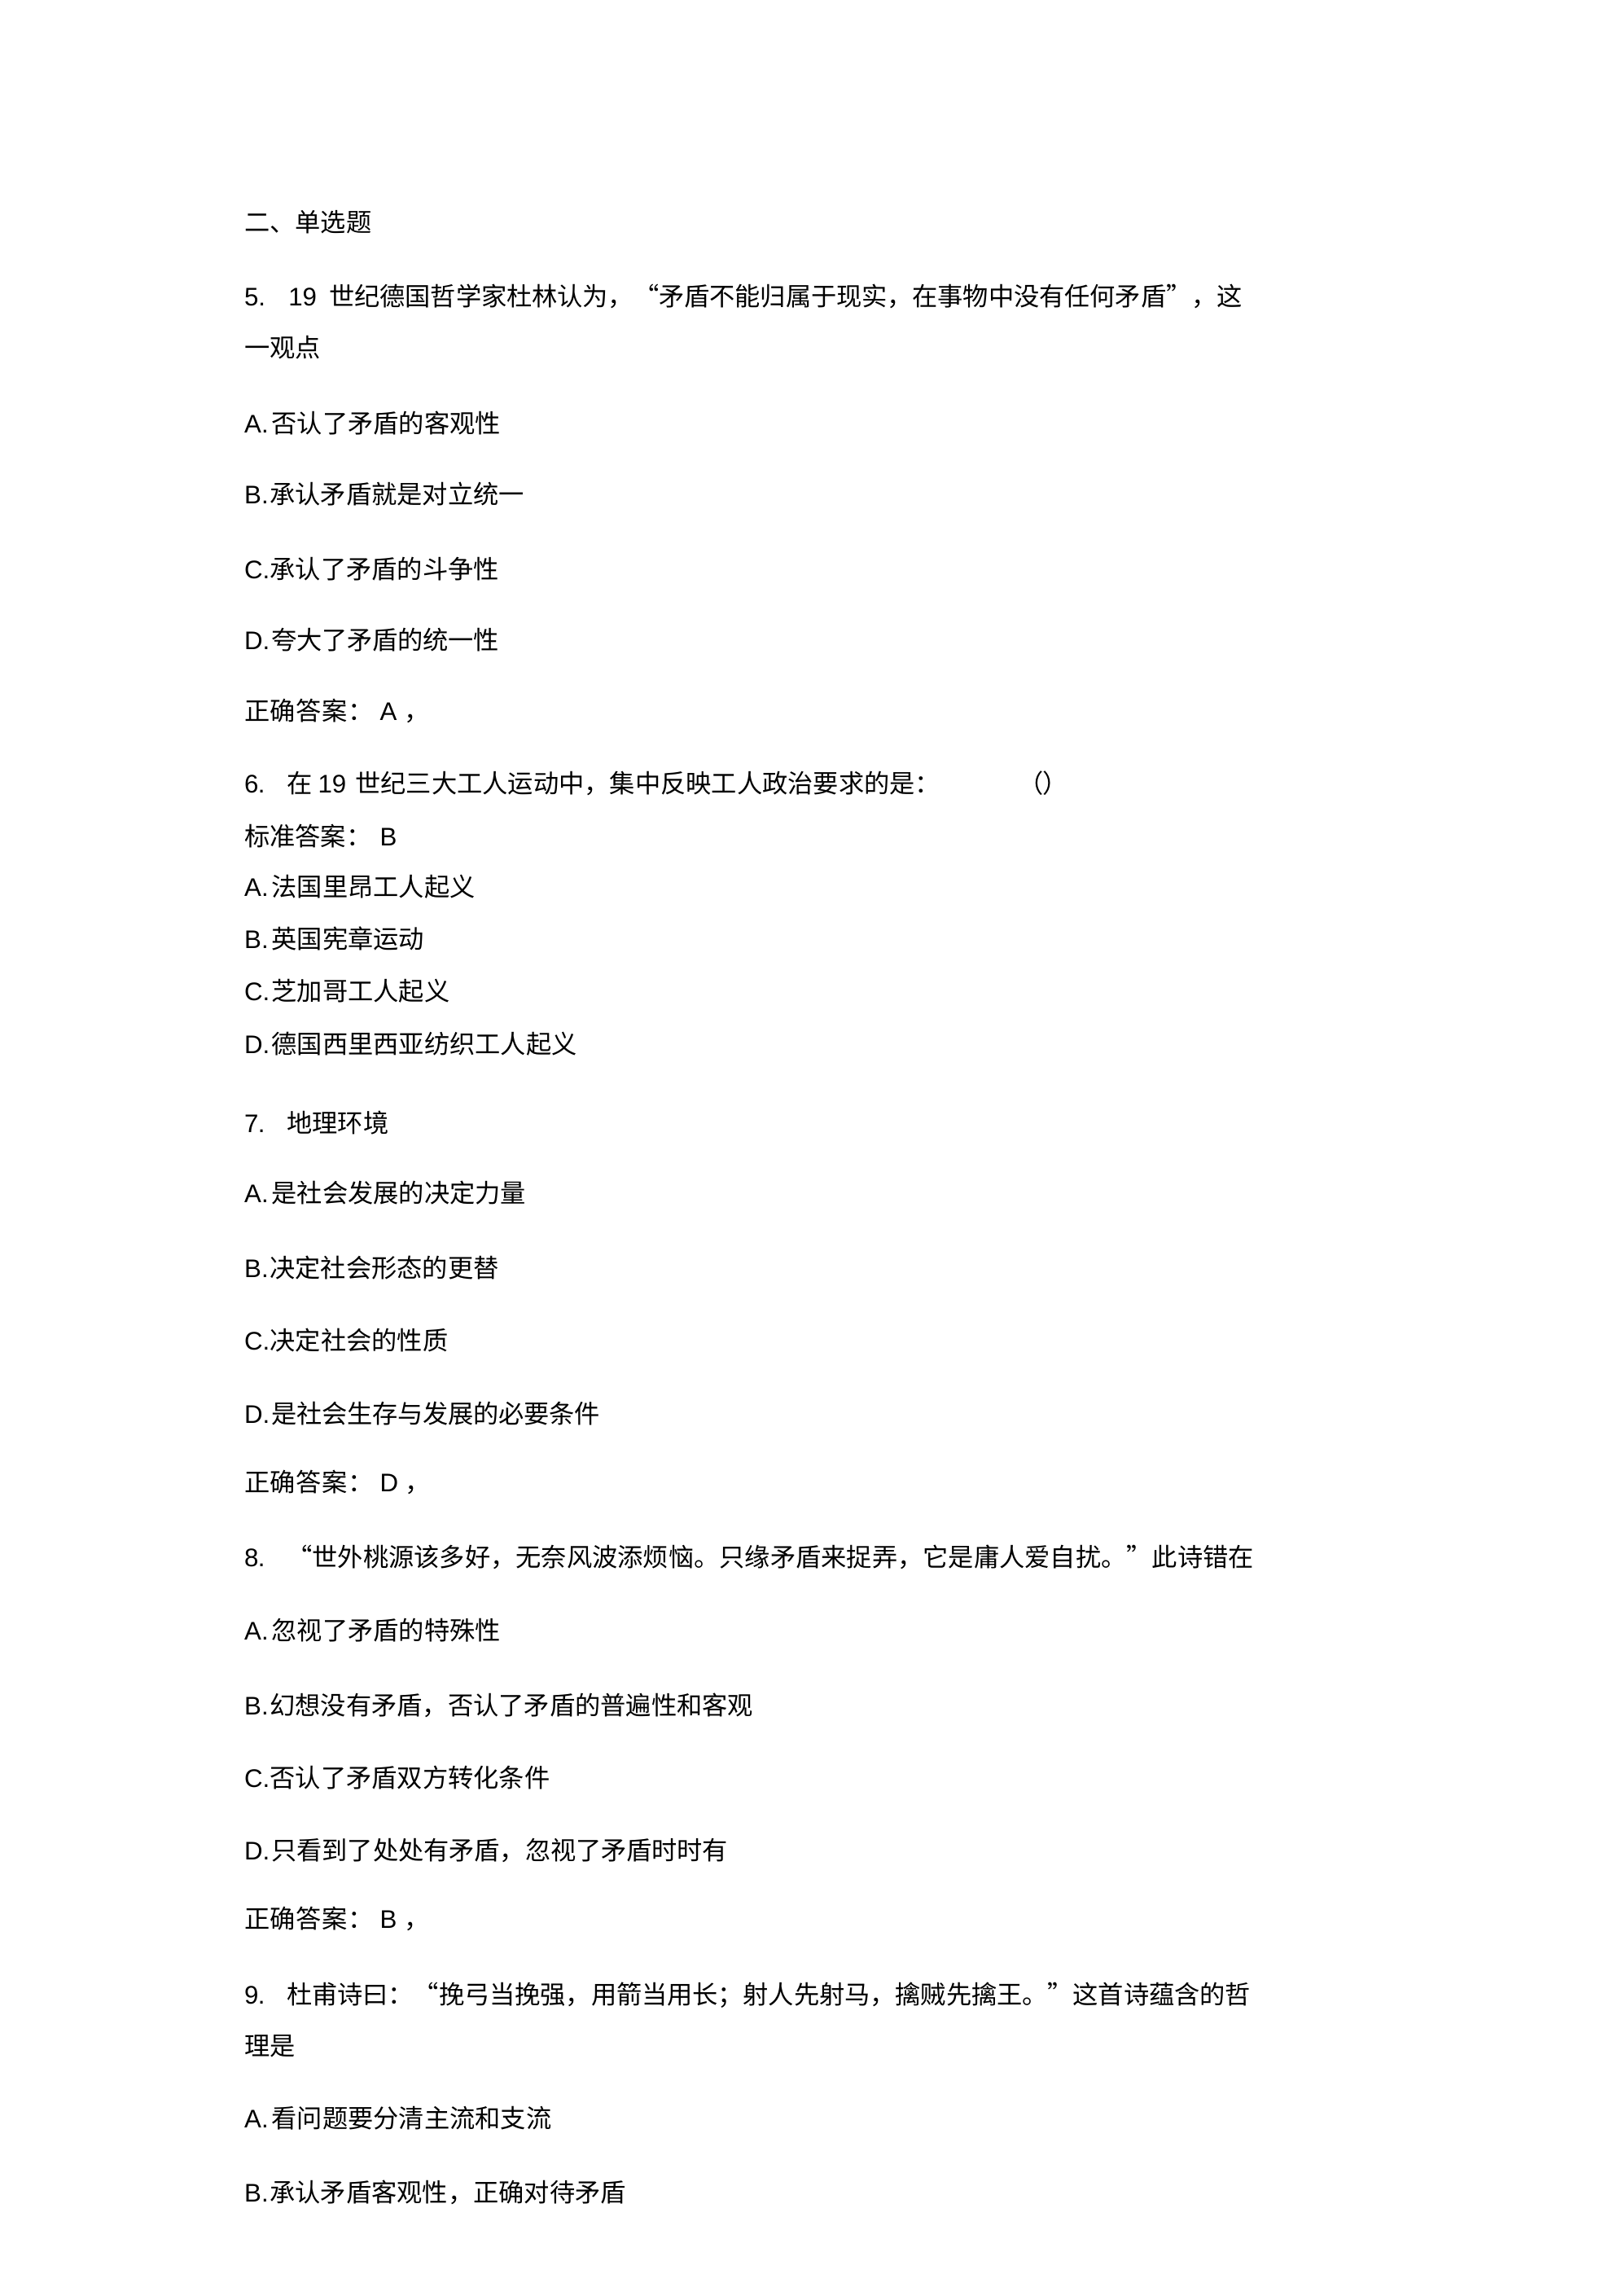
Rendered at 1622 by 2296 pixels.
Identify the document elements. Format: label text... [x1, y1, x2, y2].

list 法国里昂工人起义 [244, 870, 1387, 902]
list 承认了矛盾的斗争性 [244, 549, 1387, 586]
list 德国西里西亚纺织工人起义 [244, 1024, 1387, 1061]
list 看问题要分清主流和支流 [244, 2098, 1387, 2135]
list 否认了矛盾双方转化条件 [244, 1758, 1387, 1794]
list 只看到了处处有矛盾，忽视了矛盾时时有正确答案： B ， [244, 1830, 730, 1936]
list 地理环境 [244, 1103, 1387, 1139]
list 19 世纪德国哲学家杜林认为，“矛盾不能归属于现实，在事物中没有任何矛盾”，这一观点 [244, 276, 1245, 365]
list 忽视了矛盾的特殊性 [244, 1610, 1387, 1647]
list 决定社会形态的更替 [244, 1248, 1387, 1284]
list 否认了矛盾的客观性 [244, 404, 1387, 441]
list 决定社会的性质 [244, 1321, 1387, 1358]
list 承认矛盾就是对立统一 [244, 474, 1387, 511]
list 是社会生存与发展的必要条件正确答案： D ， [244, 1394, 603, 1499]
list 杜甫诗曰：“挽弓当挽强，用箭当用长；射人先射马，擒贼先擒王。”这首诗蕴含的哲理是 [244, 1974, 1254, 2063]
text 二、单选题 [244, 202, 1387, 239]
list 在 19 世纪三大工人运动中，集中反映工人政治要求的是： （） 标准答案： B [244, 763, 1069, 854]
list 幻想没有矛盾，否认了矛盾的普遍性和客观 [244, 1685, 1387, 1722]
list 英国宪章运动 [244, 919, 1387, 955]
list 承认矛盾客观性，正确对待矛盾 [244, 2173, 1387, 2210]
list 夸大了矛盾的统一性正确答案： A ， [244, 620, 501, 727]
list 芝加哥工人起义 [244, 971, 1387, 1008]
list “世外桃源该多好，无奈风波添烦恼。只缘矛盾来捉弄，它是庸人爱自扰。”此诗错在 [244, 1538, 1387, 1574]
list 是社会发展的决定力量 [244, 1174, 1387, 1210]
